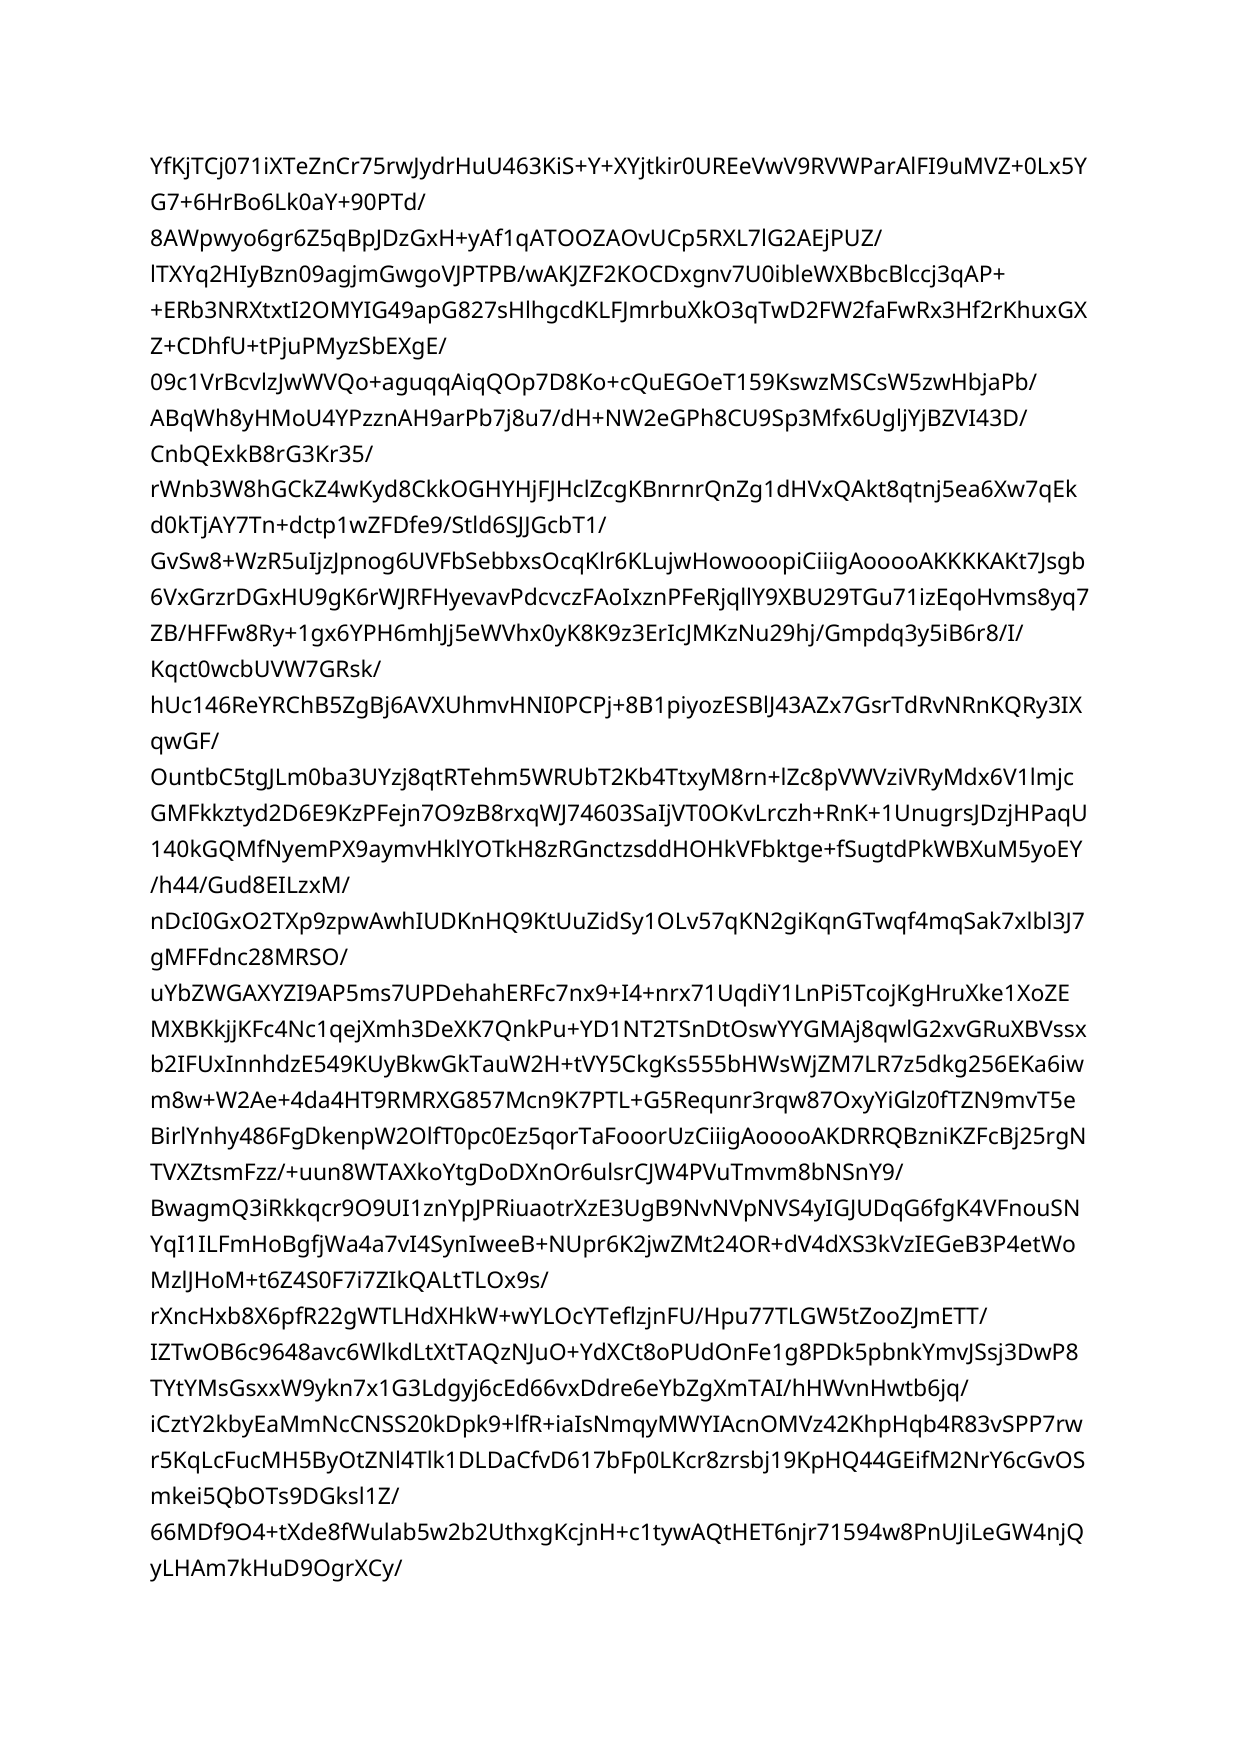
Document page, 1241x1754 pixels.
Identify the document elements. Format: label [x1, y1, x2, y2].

text [150, 150, 1090, 1583]
